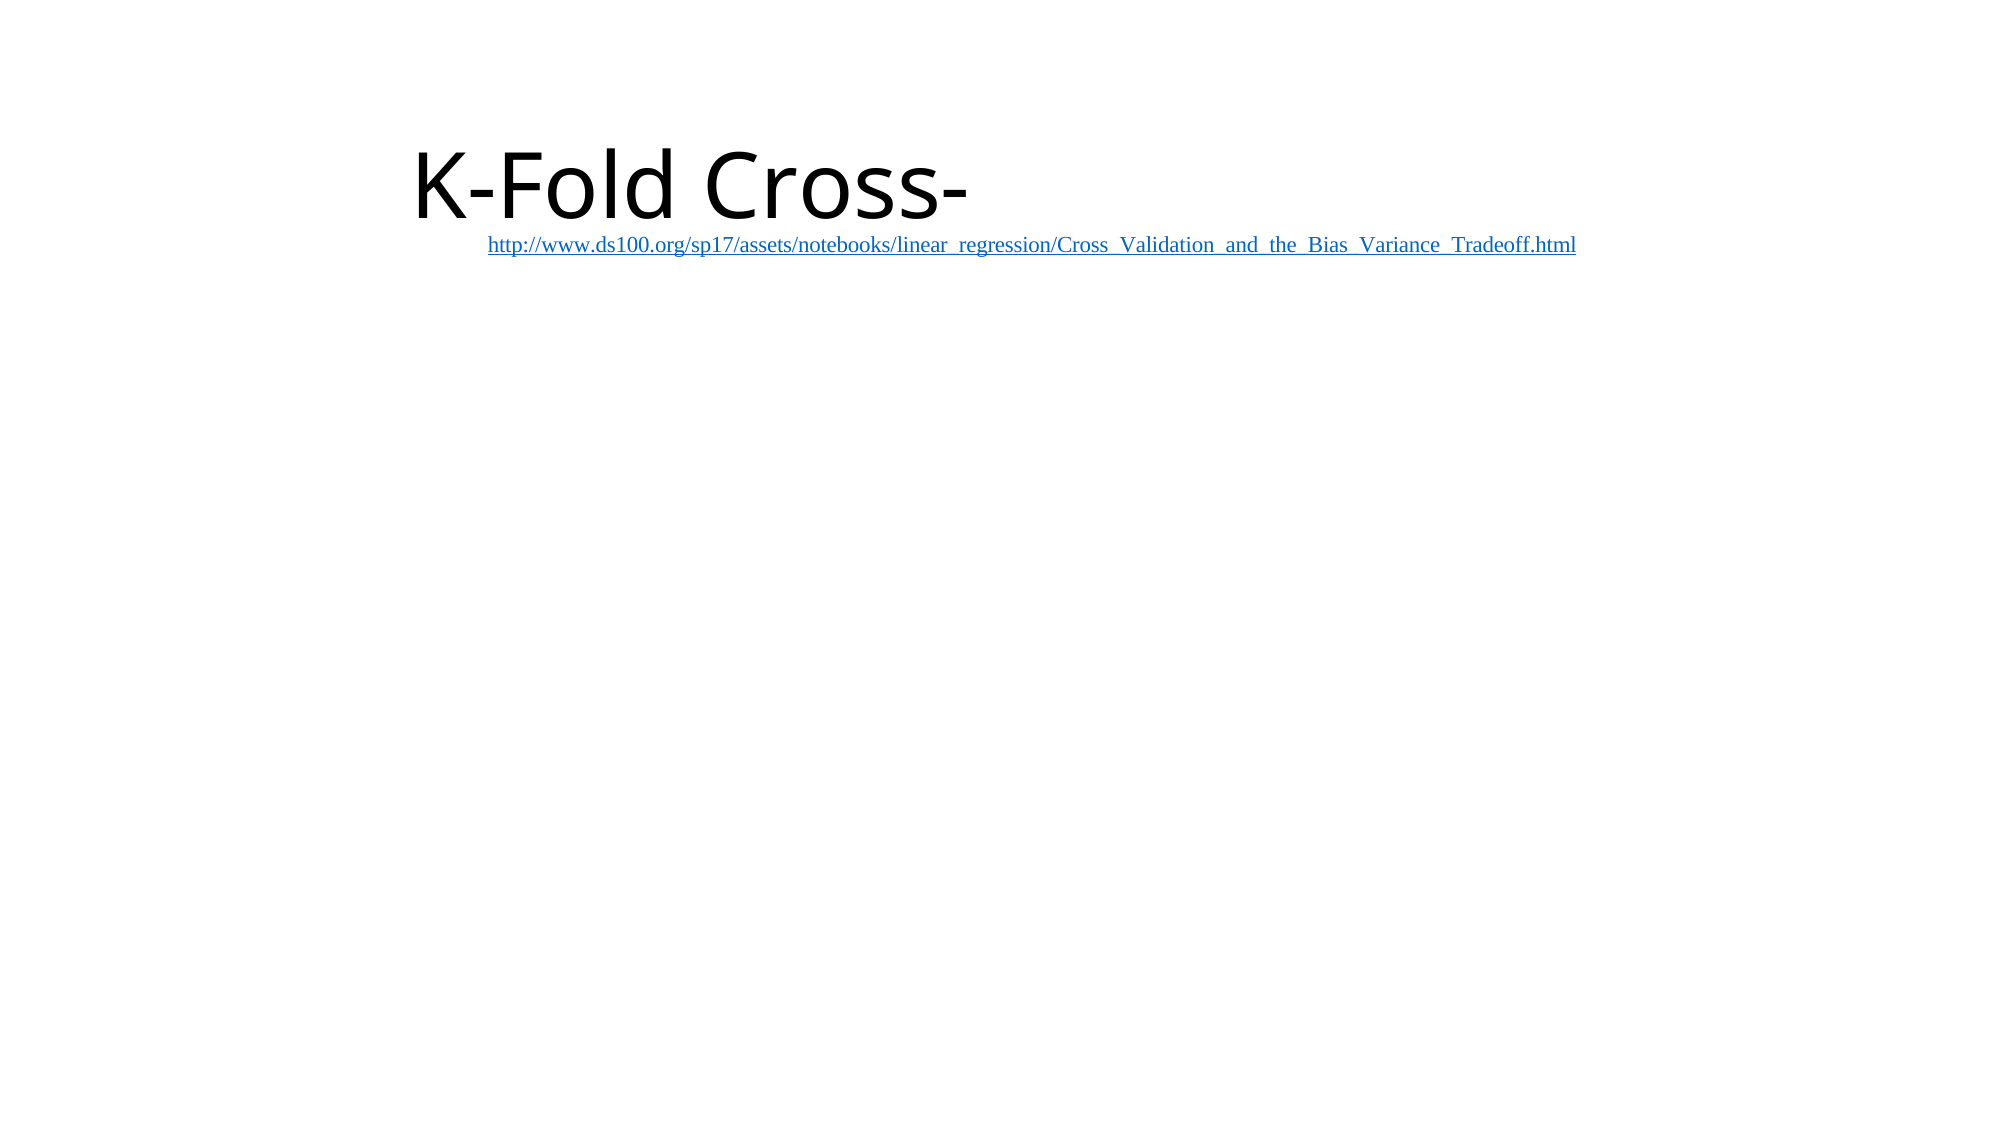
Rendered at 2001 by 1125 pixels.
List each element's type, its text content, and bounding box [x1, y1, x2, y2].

text http://www.ds100.org/sp17/assets/notebooks/linear_regression/Cross_Validation_and_the_Bias_Variance_Tradeoff.html [488, 231, 1914, 258]
